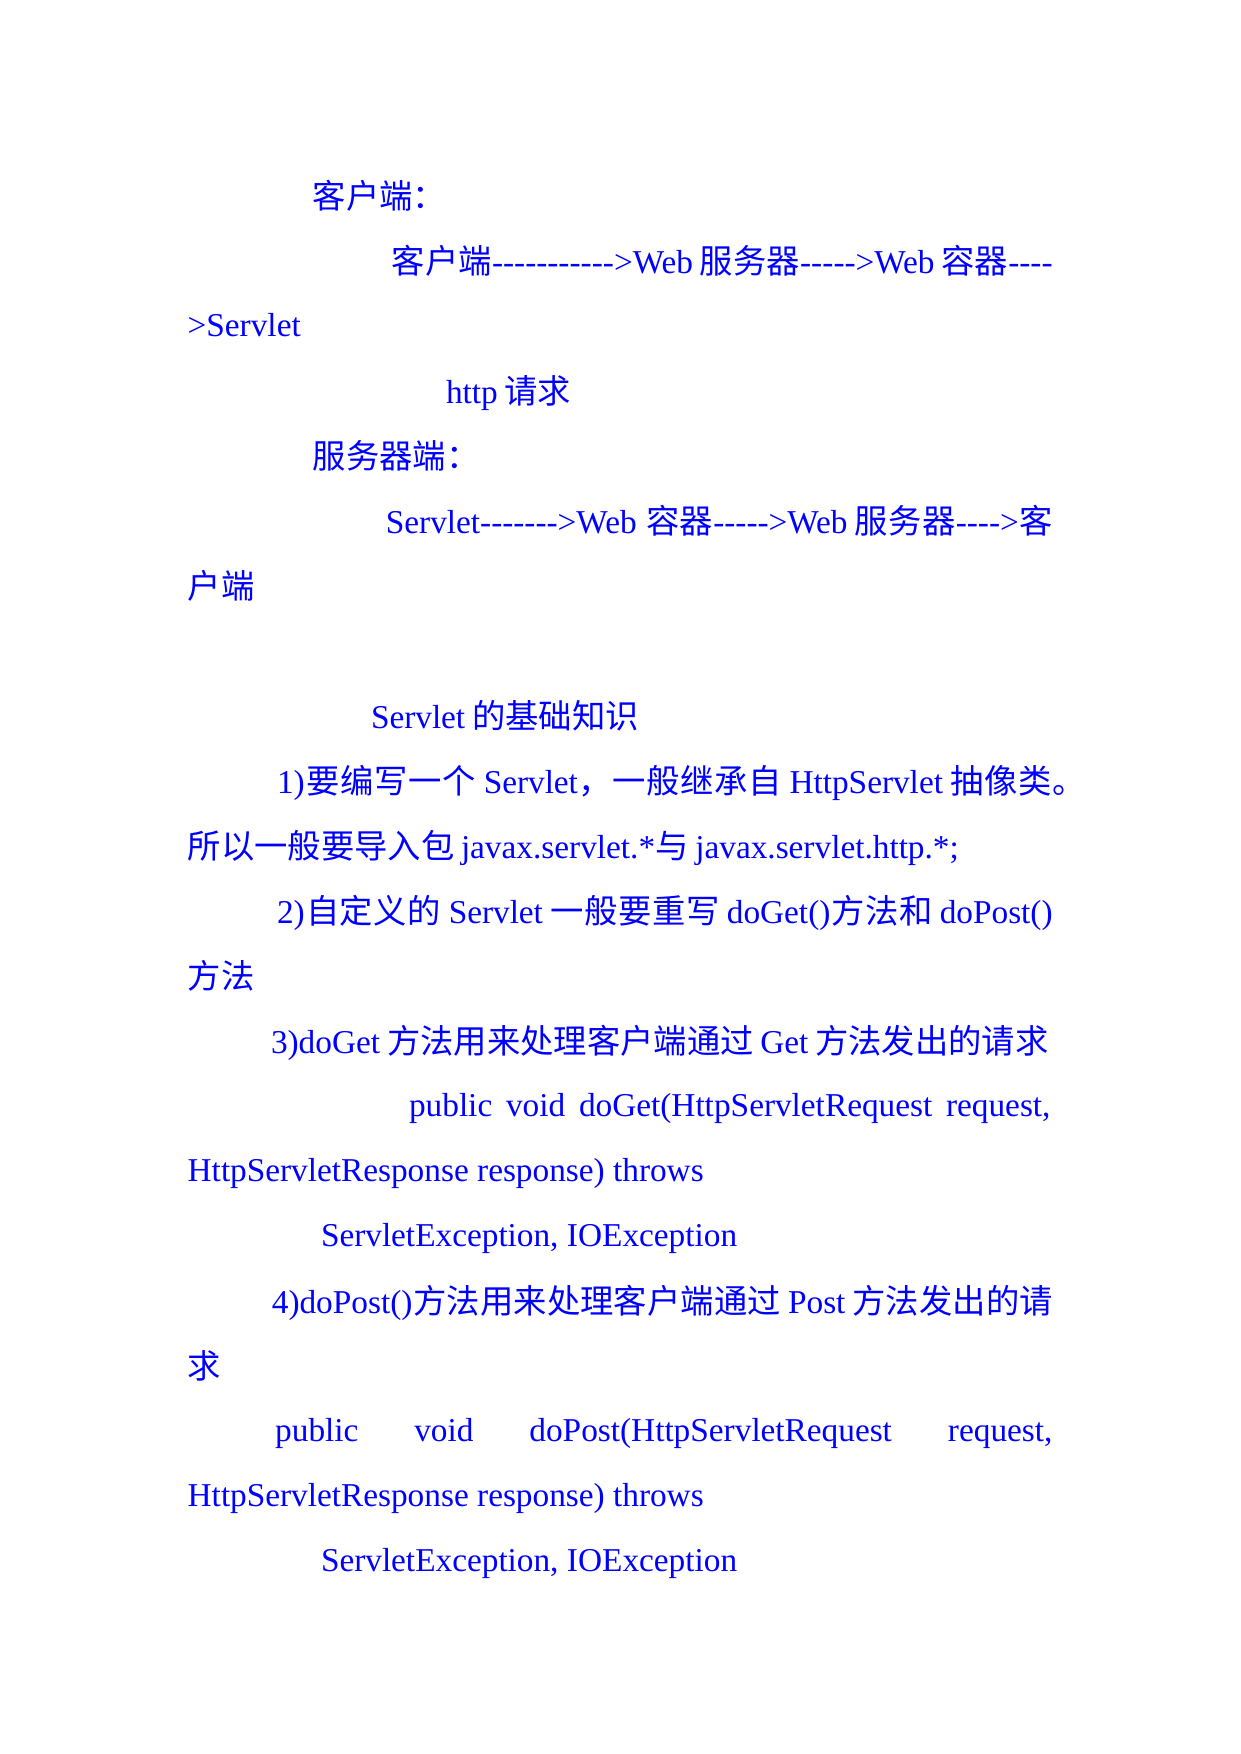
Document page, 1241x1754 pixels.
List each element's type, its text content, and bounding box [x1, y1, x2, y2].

text 客户端----------->Web服务器----->Web容器---->Servlet [187, 227, 1053, 357]
text 2)自定义的Servlet一般要重写doGet()方法和doPost()方法 [187, 877, 1053, 1007]
text 4)doPost()方法用来处理客户端通过Post方法发出的请求 [187, 1267, 1053, 1397]
text 3)doGet方法用来处理客户端通过Get方法发出的请求 [187, 1007, 1053, 1072]
text Servlet的基础知识 [187, 682, 1053, 747]
text Servlet------->Web容器----->Web服务器---->客户端 [187, 487, 1053, 617]
text 服务器端： [187, 422, 1053, 487]
text ServletException, IOException [187, 1202, 1053, 1267]
text http请求 [187, 357, 1053, 422]
text public void doPost(HttpServletRequest request, HttpServletResponse response) throws [187, 1397, 1053, 1527]
text public void doGet(HttpServletRequest request, HttpServletResponse response) throws [187, 1072, 1053, 1202]
text ServletException, IOException [187, 1527, 1053, 1592]
text 客户端： [187, 162, 1053, 227]
text 1)要编写一个Servlet，一般继承自HttpServlet抽像类。所以一般要导入包javax.servlet.*与javax.servlet.http.*; [187, 747, 1053, 877]
